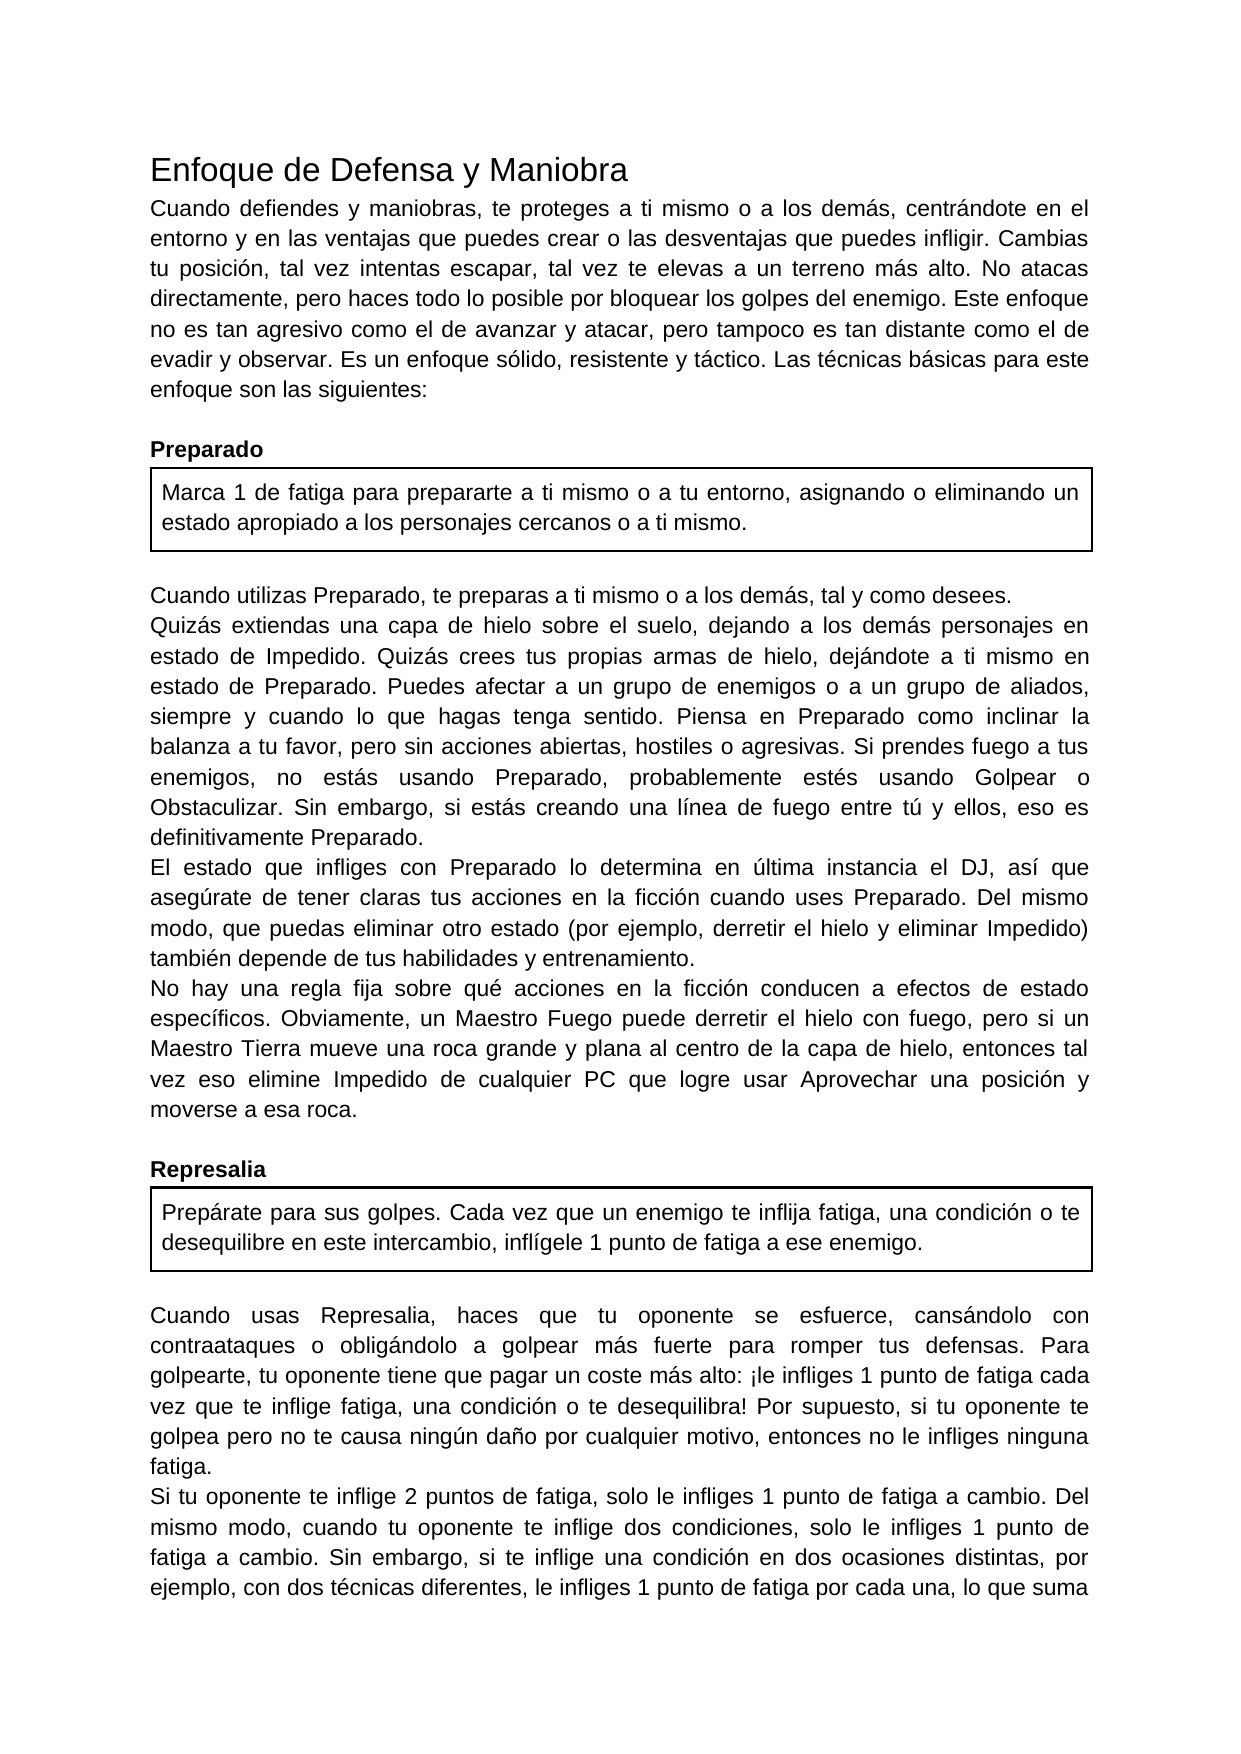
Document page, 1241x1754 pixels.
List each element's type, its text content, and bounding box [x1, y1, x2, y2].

text No hay una regla fija sobre qué acciones en la ficción conducen a efectos de estado específicos. Obviamente, un Maestro Fuego puede derretir el hielo con fuego, pero si un Maestro Tierra mueve una roca grande y plana al centro de la capa de hielo, entonces tal vez eso elimine Impedido de cualquier PC que logre usar Aprovechar una posición y moverse a esa roca. [150, 975, 1090, 1122]
text Quizás extiendas una capa de hielo sobre el suelo, dejando a los demás personajes en estado de Impedido. Quizás crees tus propias armas de hielo, dejándote a ti mismo en estado de Preparado. Puedes afectar a un grupo de enemigos o a un grupo de aliados, siempre y cuando lo que hagas tenga sentido. Piensa en Preparado como inclinar la balanza a tu favor, pero sin acciones abiertas, hostiles o agresivas. Si prendes fuego a tus enemigos, no estás usando Preparado, probablemente estés usando Golpear o Obstaculizar. Sin embargo, si estás creando una línea de fuego entre tú y ellos, eso es definitivamente Preparado. [150, 612, 1090, 850]
title Enfoque de Defensa y Maniobra [150, 150, 1090, 188]
text Cuando defiendes y maniobras, te proteges a ti mismo o a los demás, centrándote en el entorno y en las ventajas que puedes crear o las desventajas que puedes infligir. Cambias tu posición, tal vez intentas escapar, tal vez te elevas a un terreno más alto. No atacas directamente, pero haces todo lo posible por bloquear los golpes del enemigo. Este enfoque no es tan agresivo como el de avanzar y atacar, pero tampoco es tan distante como el de evadir y observar. Es un enfoque sólido, resistente y táctico. Las técnicas básicas para este enfoque son las siguientes: [150, 195, 1090, 402]
text El estado que infliges con Preparado lo determina en última instancia el DJ, así que asegúrate de tener claras tus acciones en la ficción cuando uses Preparado. Del mismo modo, que puedas eliminar otro estado (por ejemplo, derretir el hielo y eliminar Impedido) también depende de tus habilidades y entrenamiento. [150, 854, 1090, 971]
text Represalia [150, 1156, 1090, 1182]
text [150, 1483, 1090, 1600]
table_header Marca 1 de fatiga para prepararte a ti mismo o a tu entorno, asignando o eliminando un estado apropiado a los personajes cercanos o a ti mismo. [152, 469, 1091, 550]
text Cuando usas Represalia, haces que tu oponente se esfuerce, cansándolo con contraataques o obligándolo a golpear más fuerte para romper tus defensas. Para golpearte, tu oponente tiene que pagar un coste más alto: ¡le infliges 1 punto de fatiga cada vez que te inflige fatiga, una condición o te desequilibra! Por supuesto, si tu oponente te golpea pero no te causa ningún daño por cualquier motivo, entonces no le infliges ninguna fatiga. [150, 1302, 1090, 1479]
text Preparado [150, 436, 1090, 463]
table_header Prepárate para sus golpes. Cada vez que un enemigo te inflija fatiga, una condición o te desequilibre en este intercambio, inflígele 1 punto de fatiga a ese enemigo. [152, 1189, 1091, 1270]
text Cuando utilizas Preparado, te preparas a ti mismo o a los demás, tal y como desees. [150, 582, 1090, 608]
